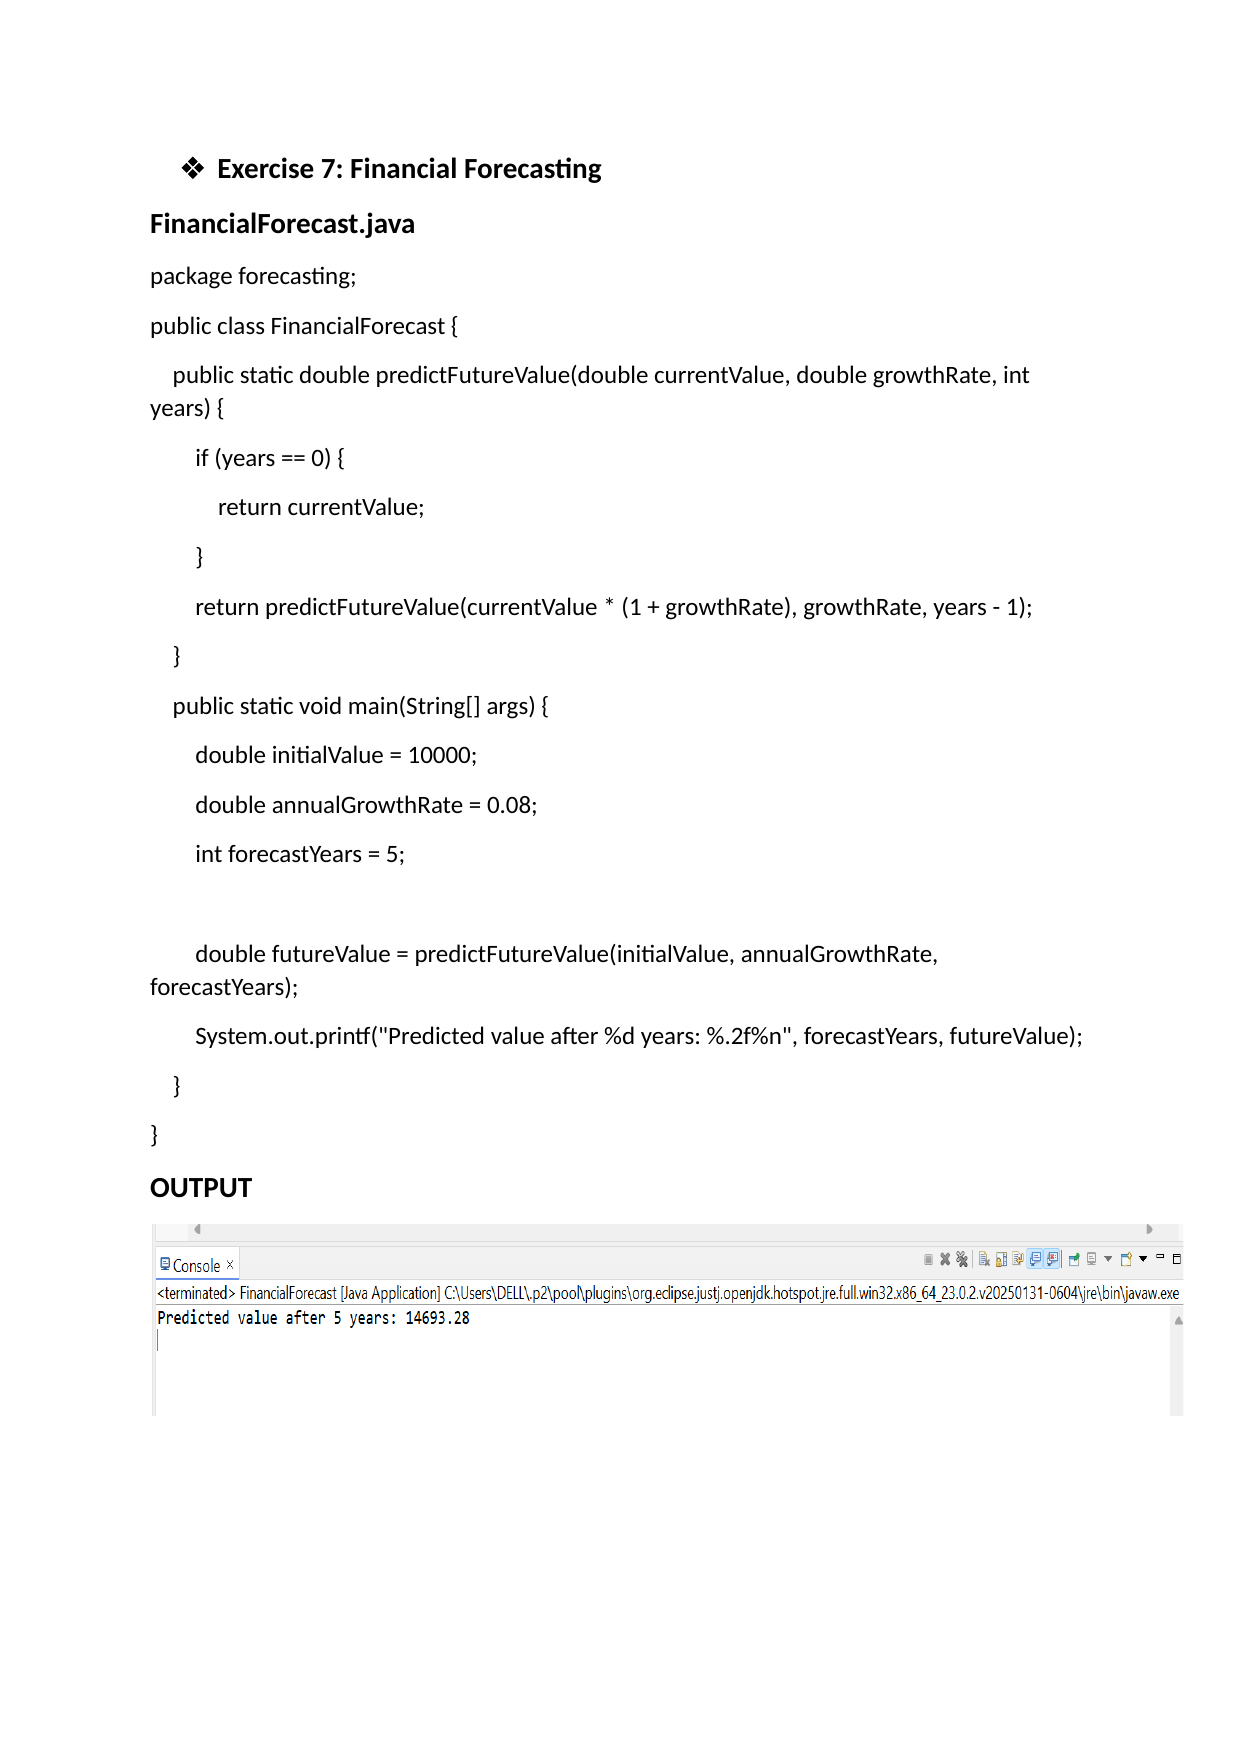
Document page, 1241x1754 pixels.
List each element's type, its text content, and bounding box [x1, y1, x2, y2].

text return currentValue; [150, 491, 1090, 522]
text FinancialForecast.java [150, 205, 1090, 241]
picture [150, 1224, 1184, 1416]
text double futureValue = predictFutureValue(initialValue, annualGrowthRate, forecastYears); [150, 938, 1090, 1001]
text public static double predictFutureValue(double currentValue, double growthRate, int years) { [150, 359, 1090, 423]
text return predictFutureValue(currentValue * (1 + growthRate), growthRate, years - 1); [150, 591, 1090, 621]
text } [150, 1119, 1090, 1150]
text double initialValue = 10000; [150, 739, 1090, 770]
text public class FinancialForecast { [150, 310, 1090, 340]
text System.out.printf("Predicted value after %d years: %.2f%n", forecastYears, futureValue); [150, 1020, 1090, 1051]
text public static void main(String[] args) { [150, 690, 1090, 720]
text if (years == 0) { [150, 442, 1090, 472]
text int forecastYears = 5; [150, 838, 1090, 869]
text } [150, 1070, 1090, 1100]
text } [150, 640, 1090, 671]
text OUTPUT [150, 1169, 1090, 1204]
list Exercise 7: Financial Forecasting [179, 150, 1090, 186]
text double annualGrowthRate = 0.08; [150, 789, 1090, 819]
text } [150, 541, 1090, 572]
text package forecasting; [150, 260, 1090, 291]
